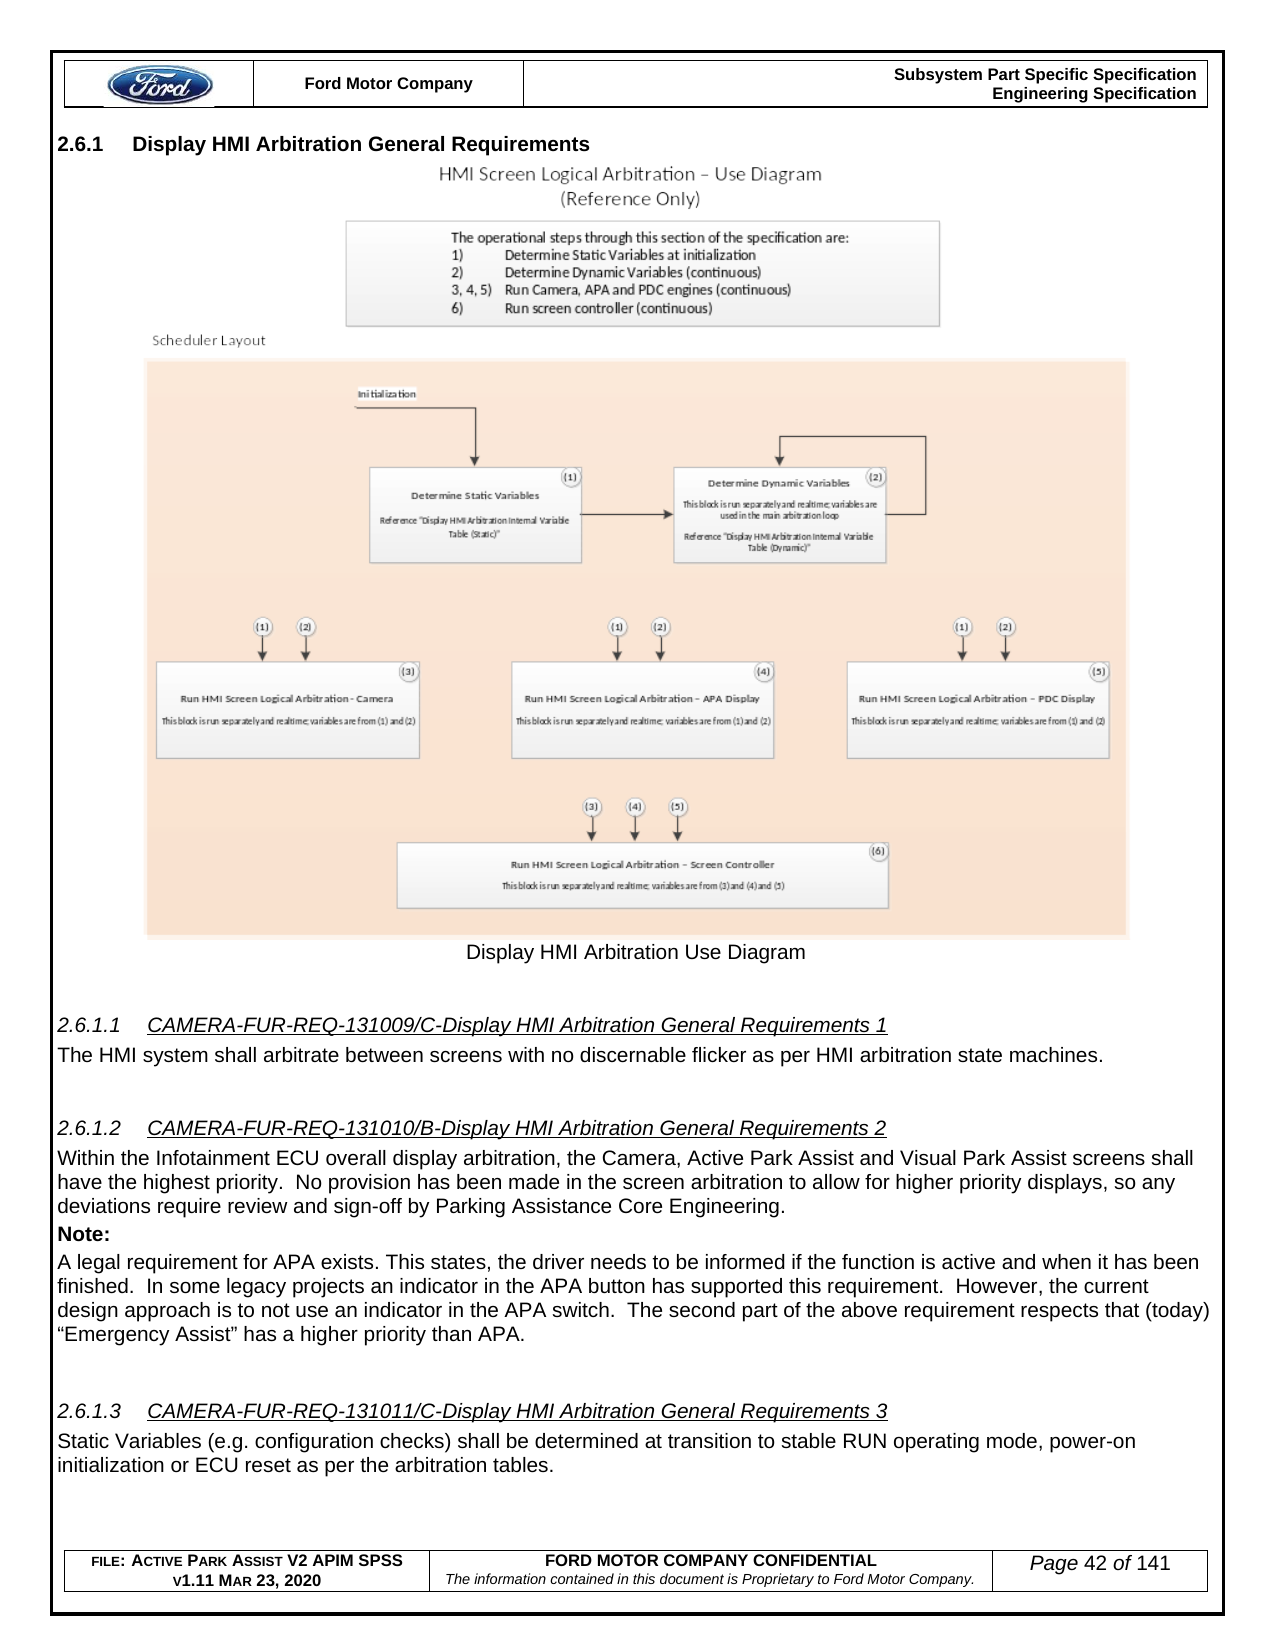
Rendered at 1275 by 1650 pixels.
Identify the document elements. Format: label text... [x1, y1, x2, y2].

subtitle CAMERA-FUR-REQ-131009/C-Display HMI Arbitration General Requirements 1 [57, 1013, 1215, 1037]
text Within the Infotainment ECU overall display arbitration, the Camera, Active Park Assist and Visual Park Assist screens shall have the highest priority. No provision has been made in the screen arbitration to allow for higher priority displays, so any deviations require review and sign-off by Parking Assistance Core Engineering. [57, 1146, 1215, 1218]
text The HMI system shall arbitrate between screens with no discernable flicker as per HMI arbitration state machines. [57, 1043, 1215, 1067]
text Static Variables (e.g. configuration checks) shall be determined at transition to stable RUN operating mode, power-on initialization or ECU reset as per the arbitration tables. [57, 1429, 1215, 1477]
subtitle CAMERA-FUR-REQ-131010/B-Display HMI Arbitration General Requirements 2 [57, 1116, 1215, 1140]
subtitle CAMERA-FUR-REQ-131011/C-Display HMI Arbitration General Requirements 3 [57, 1399, 1215, 1423]
picture [103, 61, 215, 107]
text Note: [57, 1222, 1215, 1246]
subtitle Display HMI Arbitration General Requirements [57, 131, 1215, 155]
text A legal requirement for APA exists. This states, the driver needs to be informed if the function is active and when it has been finished. In some legacy projects an indicator in the APA button has supported this requirement. However, the current design approach is to not use an indicator in the APA switch. The second part of the above requirement respects that (today) “Emergency Assist” has a higher priority than APA. [57, 1250, 1215, 1346]
text Display HMI Arbitration Use Diagram [57, 940, 1215, 964]
